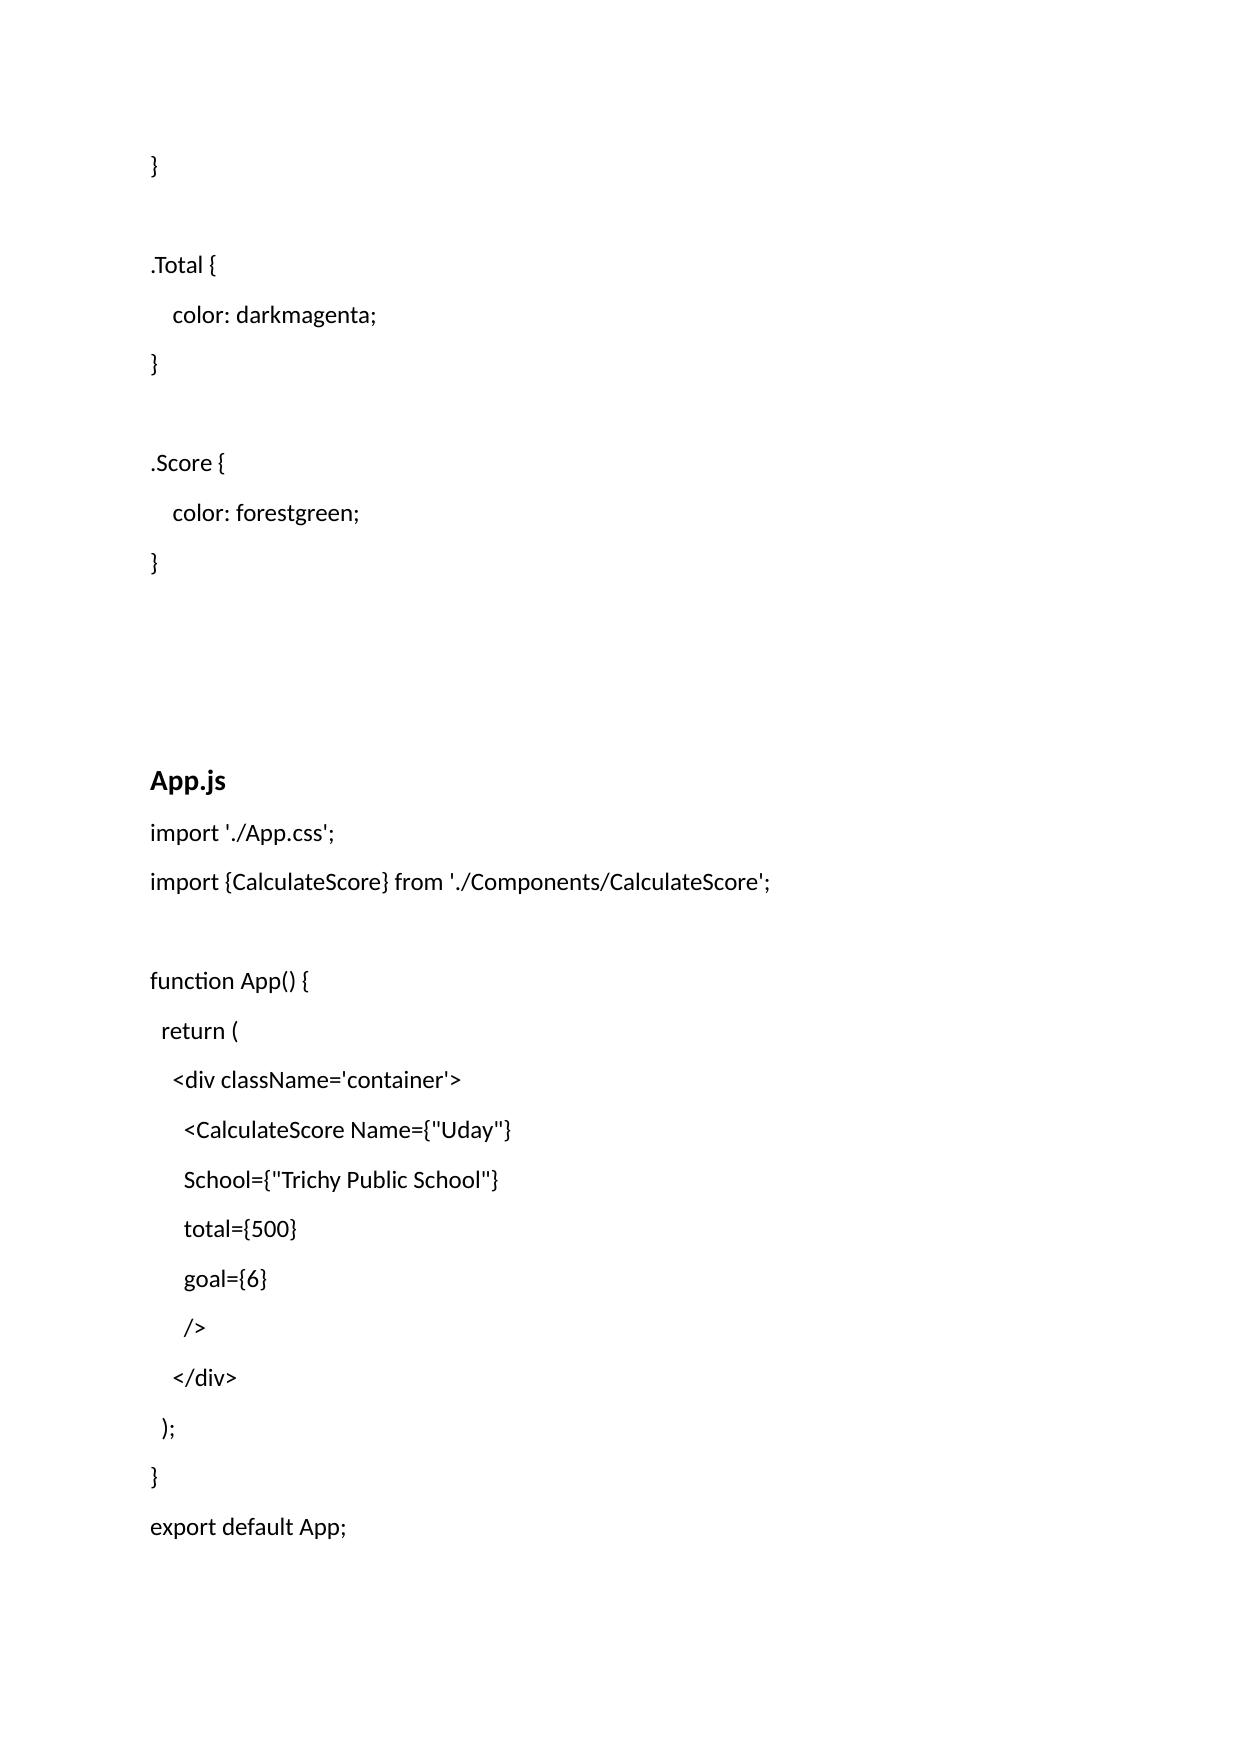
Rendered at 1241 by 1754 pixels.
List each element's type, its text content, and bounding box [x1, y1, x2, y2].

text </div> [150, 1362, 1090, 1393]
text } [150, 348, 1090, 379]
text <CalculateScore Name={"Uday"} [150, 1114, 1090, 1145]
text import './App.css'; [150, 817, 1090, 847]
text import {CalculateScore} from './Components/CalculateScore'; [150, 866, 1090, 897]
text .Score { [150, 447, 1090, 478]
text } [150, 1461, 1090, 1492]
text return ( [150, 1015, 1090, 1046]
text ); [150, 1412, 1090, 1442]
text /> [150, 1312, 1090, 1343]
text total={500} [150, 1213, 1090, 1244]
text export default App; [150, 1511, 1090, 1541]
text School={"Trichy Public School"} [150, 1164, 1090, 1194]
text <div className='container'> [150, 1064, 1090, 1095]
text .Total { [150, 249, 1090, 280]
text } [150, 150, 1090, 181]
text goal={6} [150, 1263, 1090, 1293]
text App.js [150, 762, 1090, 797]
text color: darkmagenta; [150, 299, 1090, 329]
text } [150, 547, 1090, 577]
text function App() { [150, 965, 1090, 996]
text color: forestgreen; [150, 497, 1090, 528]
